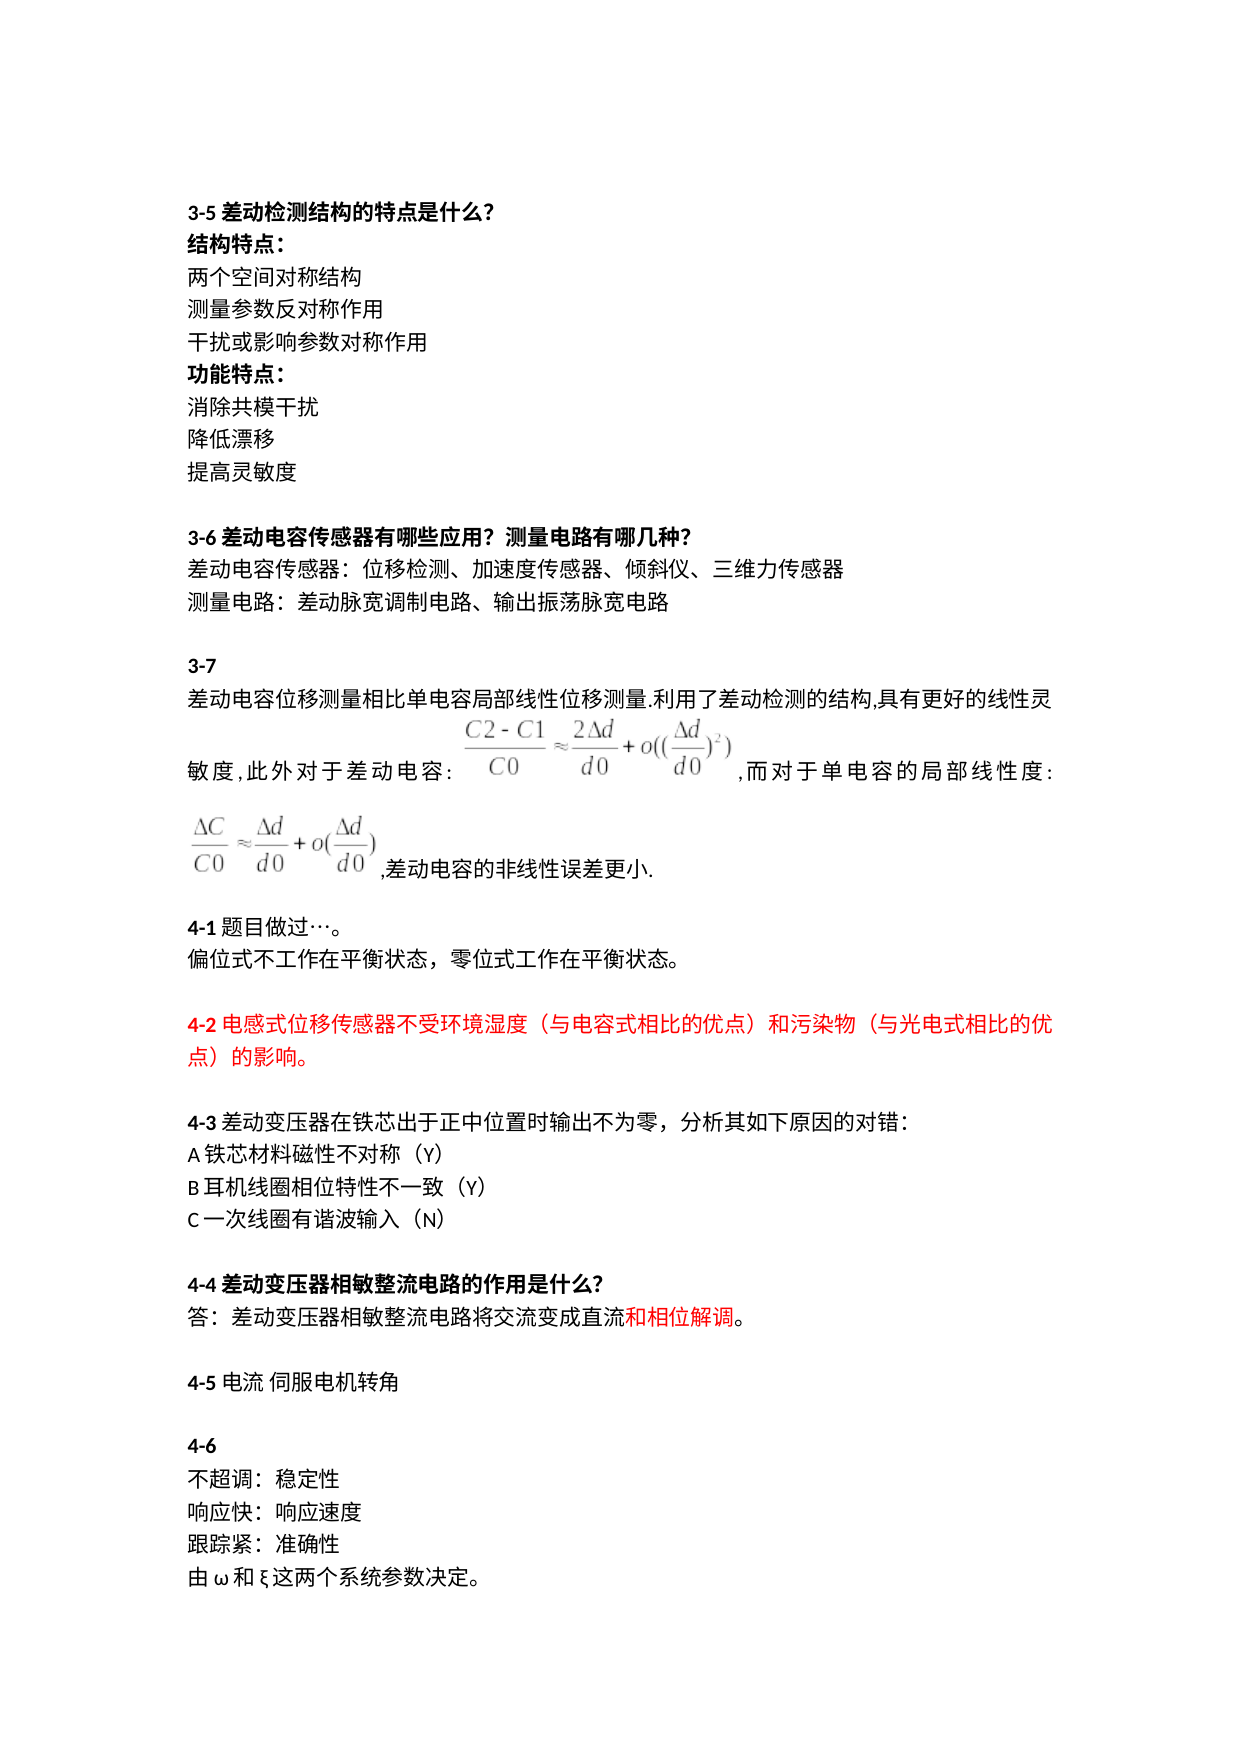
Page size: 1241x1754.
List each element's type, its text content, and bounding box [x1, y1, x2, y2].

text 4-5电流 伺服电机转角 [187, 1364, 1053, 1397]
text 偏位式不工作在平衡状态，零位式工作在平衡状态。 [187, 942, 1053, 974]
text 功能特点： [187, 357, 1053, 389]
text 4-4差动变压器相敏整流电路的作用是什么？ [187, 1267, 1053, 1299]
text 降低漂移 [187, 422, 1053, 454]
text 差动电容传感器：位移检测、加速度传感器、倾斜仪、三维力传感器 [187, 552, 1053, 584]
text 测量电路：差动脉宽调制电路、输出振荡脉宽电路 [187, 584, 1053, 617]
text 答：差动变压器相敏整流电路将交流变成直流和相位解调。 [187, 1299, 1053, 1332]
text 响应快：响应速度 [187, 1494, 1053, 1527]
text 干扰或影响参数对称作用 [187, 324, 1053, 357]
text A铁芯材料磁性不对称（Y） [187, 1137, 1053, 1169]
text 差动电容位移测量相比单电容局部线性位移测量.利用了差动检测的结构,具有更好的线性灵敏度,此外对于差动电容: ,而对于单电容的局部线性度: ,差动电容的非线性误差更小. [187, 682, 1053, 909]
text 跟踪紧：准确性 [187, 1527, 1053, 1559]
text 消除共模干扰 [187, 389, 1053, 422]
text 3-6差动电容传感器有哪些应用？测量电路有哪几种？ [187, 519, 1053, 552]
text 测量参数反对称作用 [187, 292, 1053, 324]
text 3-7 [187, 649, 1053, 682]
text 4-3差动变压器在铁芯出于正中位置时输出不为零，分析其如下原因的对错： [187, 1104, 1053, 1137]
text 两个空间对称结构 [187, 259, 1053, 292]
text C一次线圈有谐波输入（N） [187, 1202, 1053, 1234]
text 3-5差动检测结构的特点是什么？ [187, 194, 1053, 227]
text 4-1 题目做过…。 [187, 909, 1053, 942]
text 由ω和ξ这两个系统参数决定。 [187, 1559, 1053, 1592]
text 提高灵敏度 [187, 454, 1053, 487]
text B耳机线圈相位特性不一致（Y） [187, 1169, 1053, 1202]
text 不超调：稳定性 [187, 1462, 1053, 1494]
text 结构特点： [187, 227, 1053, 259]
text 4-6 [187, 1429, 1053, 1462]
text 4-2 电感式位移传感器不受环境湿度（与电容式相比的优点）和污染物（与光电式相比的优点）的影响。 [187, 1007, 1053, 1072]
